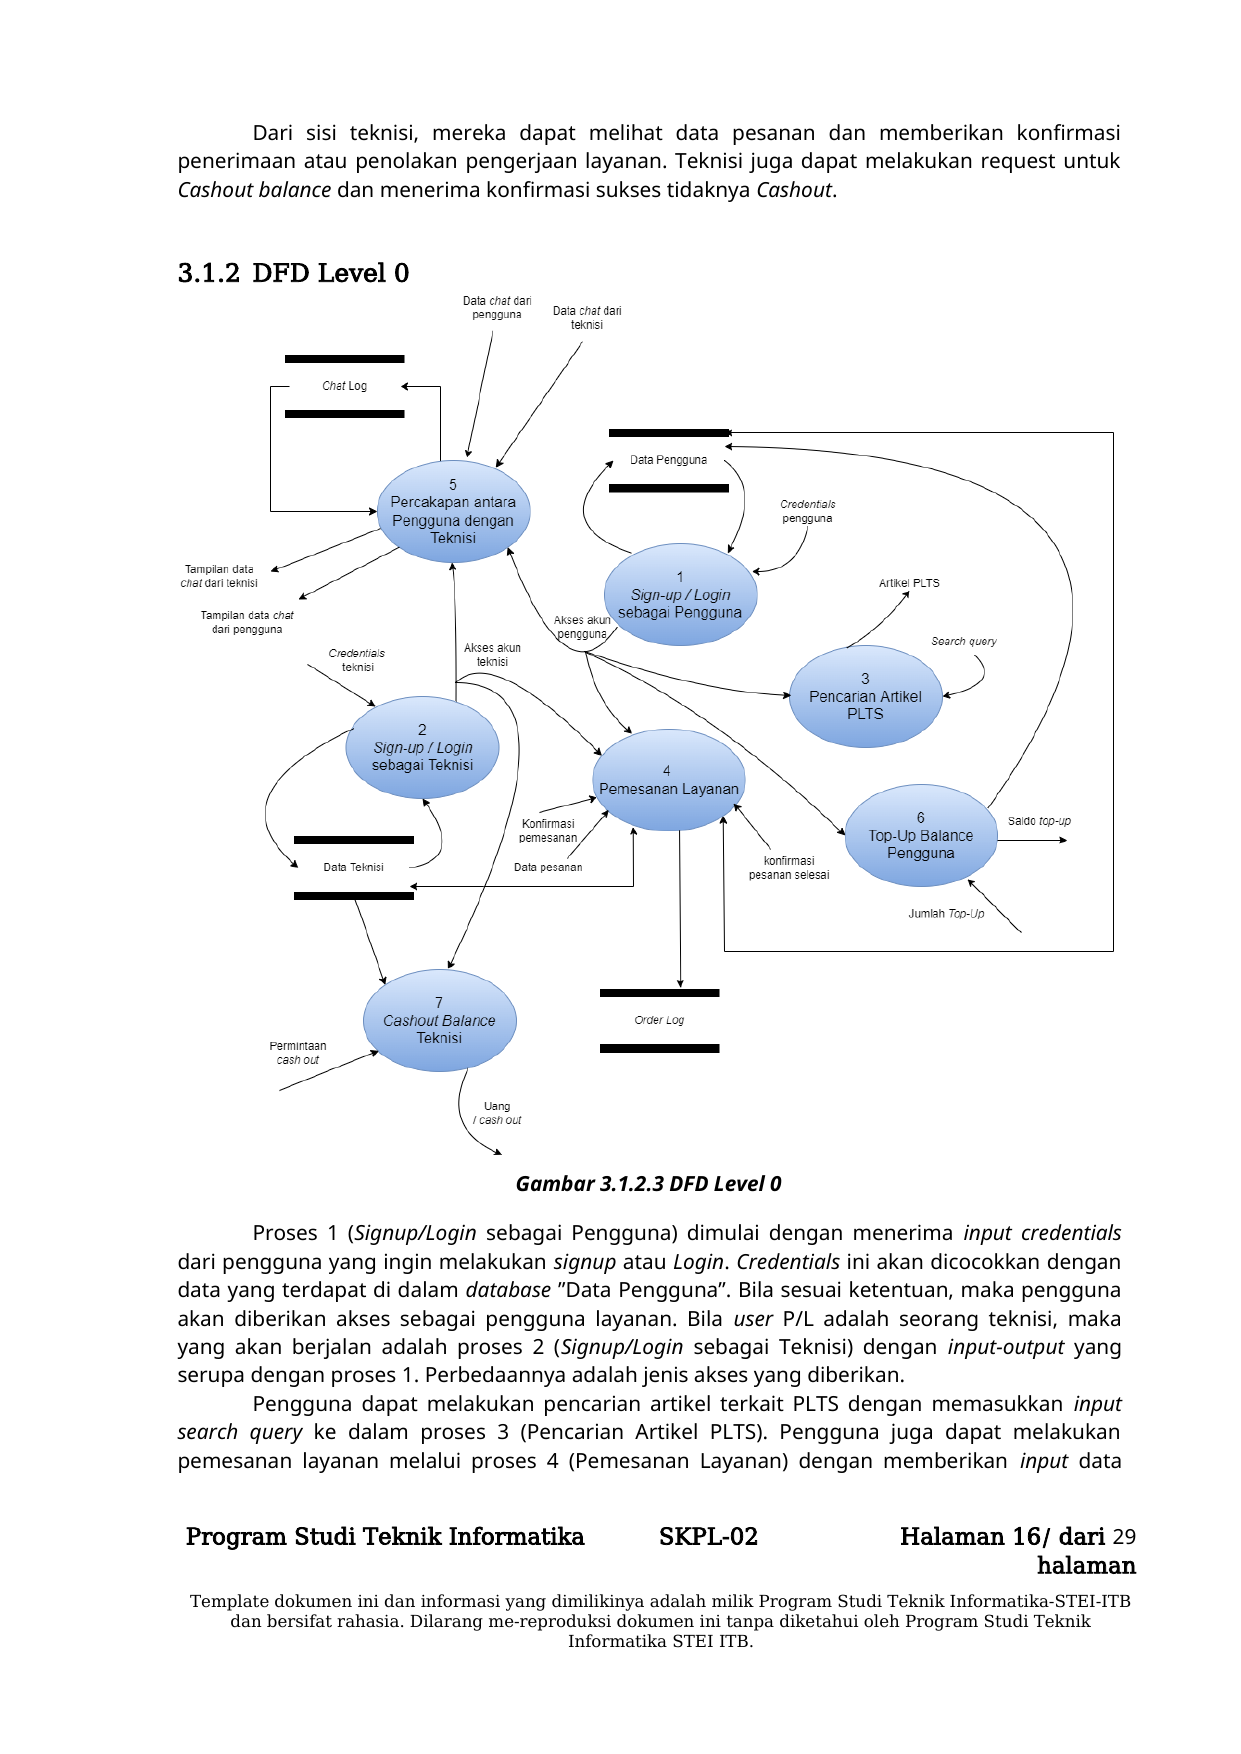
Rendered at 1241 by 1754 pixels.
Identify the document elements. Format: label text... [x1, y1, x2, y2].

subtitle DFD Level 0 [177, 257, 1122, 287]
text Proses 1 (Signup/Login sebagai Pengguna) dimulai dengan menerima input credentials dari pengguna yang ingin melakukan signup atau Login. Credentials ini akan dicocokkan dengan data yang terdapat di dalam database ”Data Pengguna”. Bila sesuai ketentuan, maka pengguna akan diberikan akses sebagai pengguna layanan. Bila user P/L adalah seorang teknisi, maka yang akan berjalan adalah proses 2 (Signup/Login sebagai Teknisi) dengan input-output yang serupa dengan proses 1. Perbedaannya adalah jenis akses yang diberikan. [177, 1218, 1122, 1389]
text Dari sisi teknisi, mereka dapat melihat data pesanan dan memberikan konfirmasi penerimaan atau penolakan pengerjaan layanan. Teknisi juga dapat melakukan request untuk Cashout balance dan menerima konfirmasi sukses tidaknya Cashout. [177, 118, 1122, 203]
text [177, 1389, 1122, 1474]
picture [177, 293, 1123, 1155]
